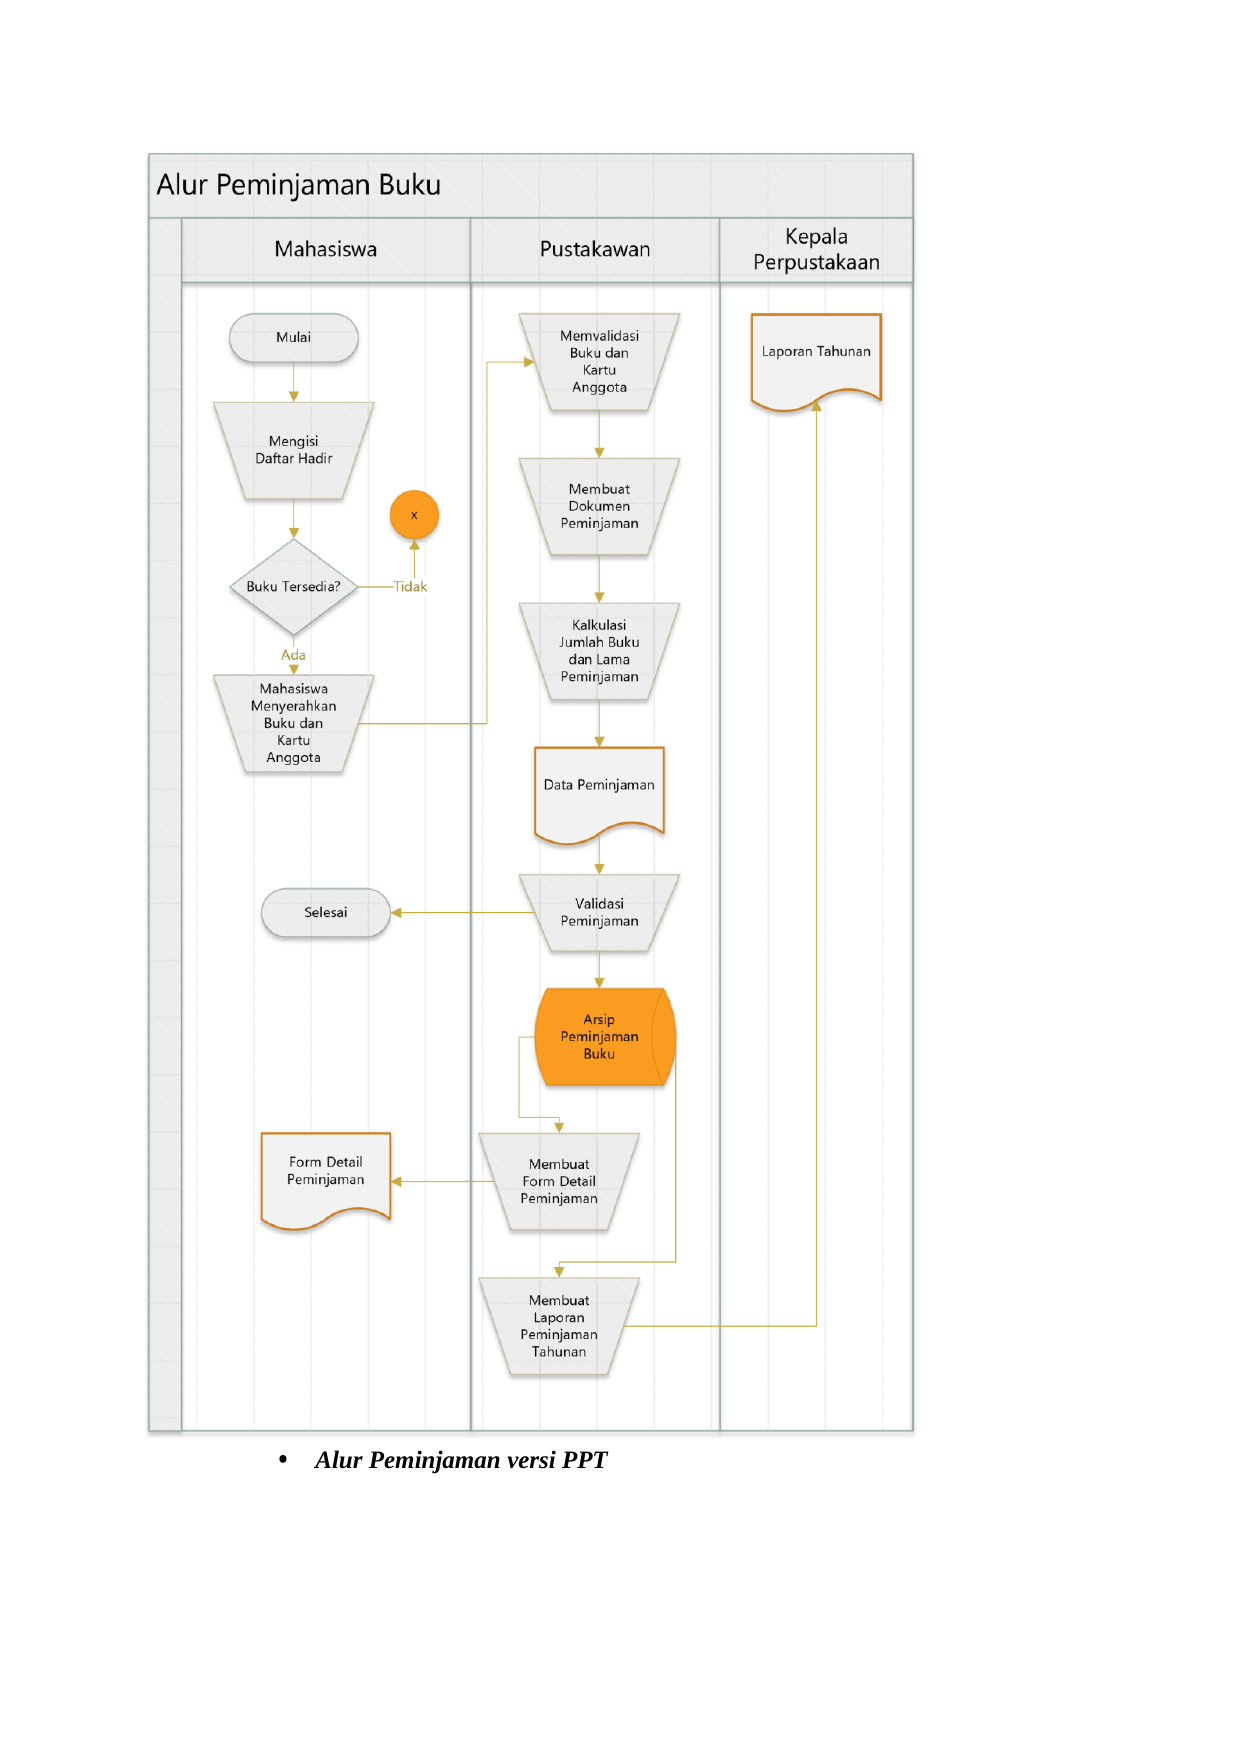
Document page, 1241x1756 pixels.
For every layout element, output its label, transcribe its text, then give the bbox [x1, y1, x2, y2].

picture [143, 151, 918, 1439]
list Alur Peminjaman versi PPT [278, 1442, 1113, 1476]
